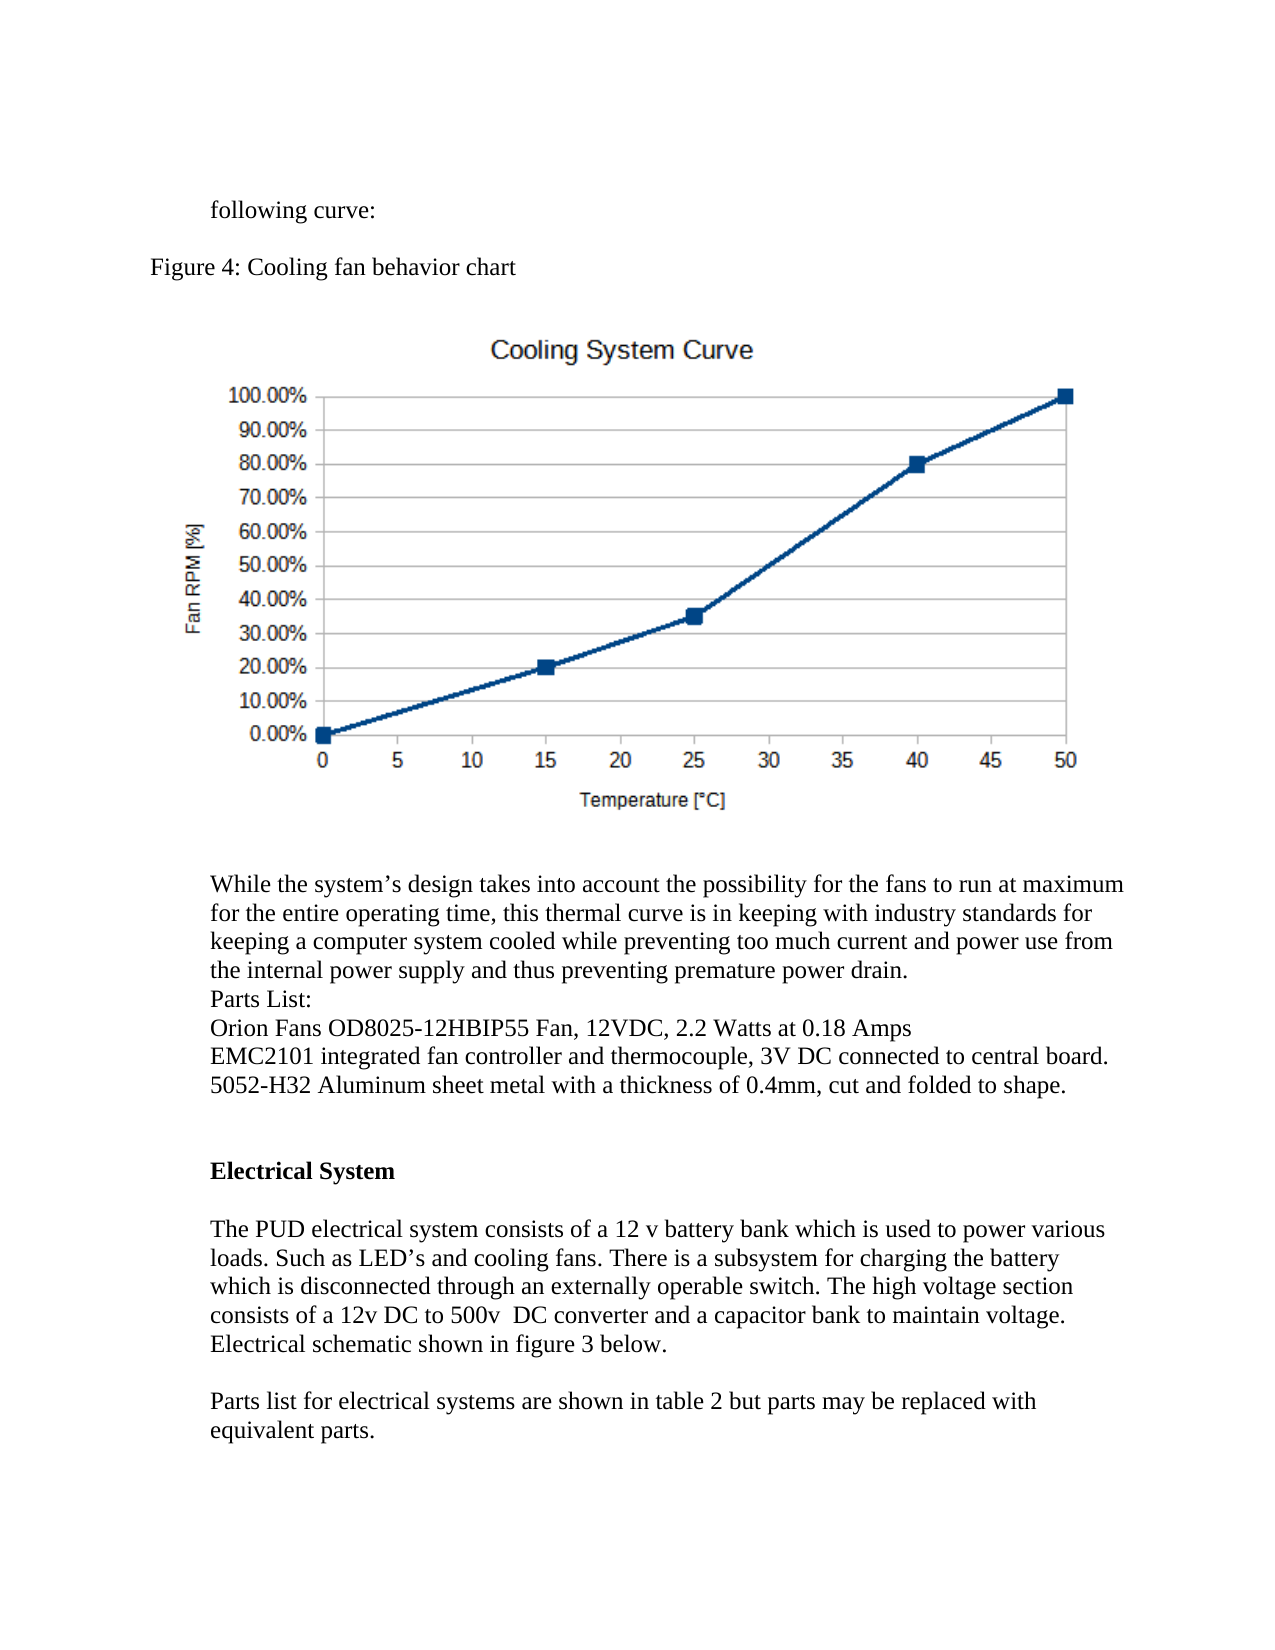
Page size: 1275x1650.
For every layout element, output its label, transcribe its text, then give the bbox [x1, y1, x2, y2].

text Figure 4: Cooling fan behavior chart [150, 252, 1125, 281]
text While the system’s design takes into account the possibility for the fans to run at maximum for the entire operating time, this thermal curve is in keeping with industry standards for keeping a computer system cooled while preventing too much current and power use from the internal power supply and thus preventing premature power drain. [210, 869, 1125, 984]
text EMC2101 integrated fan controller and thermocouple, 3V DC connected to central board. [210, 1041, 1125, 1070]
text The PUD electrical system consists of a 12 v battery bank which is used to power various loads. Such as LED’s and cooling fans. There is a subsystem for charging the battery which is disconnected through an externally operable switch. The high voltage section consists of a 12v DC to 500v DC converter and a capacitor bank to maintain voltage. Electrical schematic shown in figure 3 below. [210, 1214, 1125, 1358]
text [210, 195, 1125, 223]
text Parts list for electrical systems are shown in table 2 but parts may be replaced with equivalent parts. [210, 1386, 1125, 1444]
picture [150, 309, 1097, 843]
text Orion Fans OD8025-12HBIP55 Fan, 12VDC, 2.2 Watts at 0.18 Amps [210, 1013, 1125, 1041]
text 5052-H32 Aluminum sheet metal with a thickness of 0.4mm, cut and folded to shape. [210, 1070, 1125, 1099]
text Parts List: [210, 984, 1125, 1013]
text Electrical System [210, 1156, 1125, 1185]
